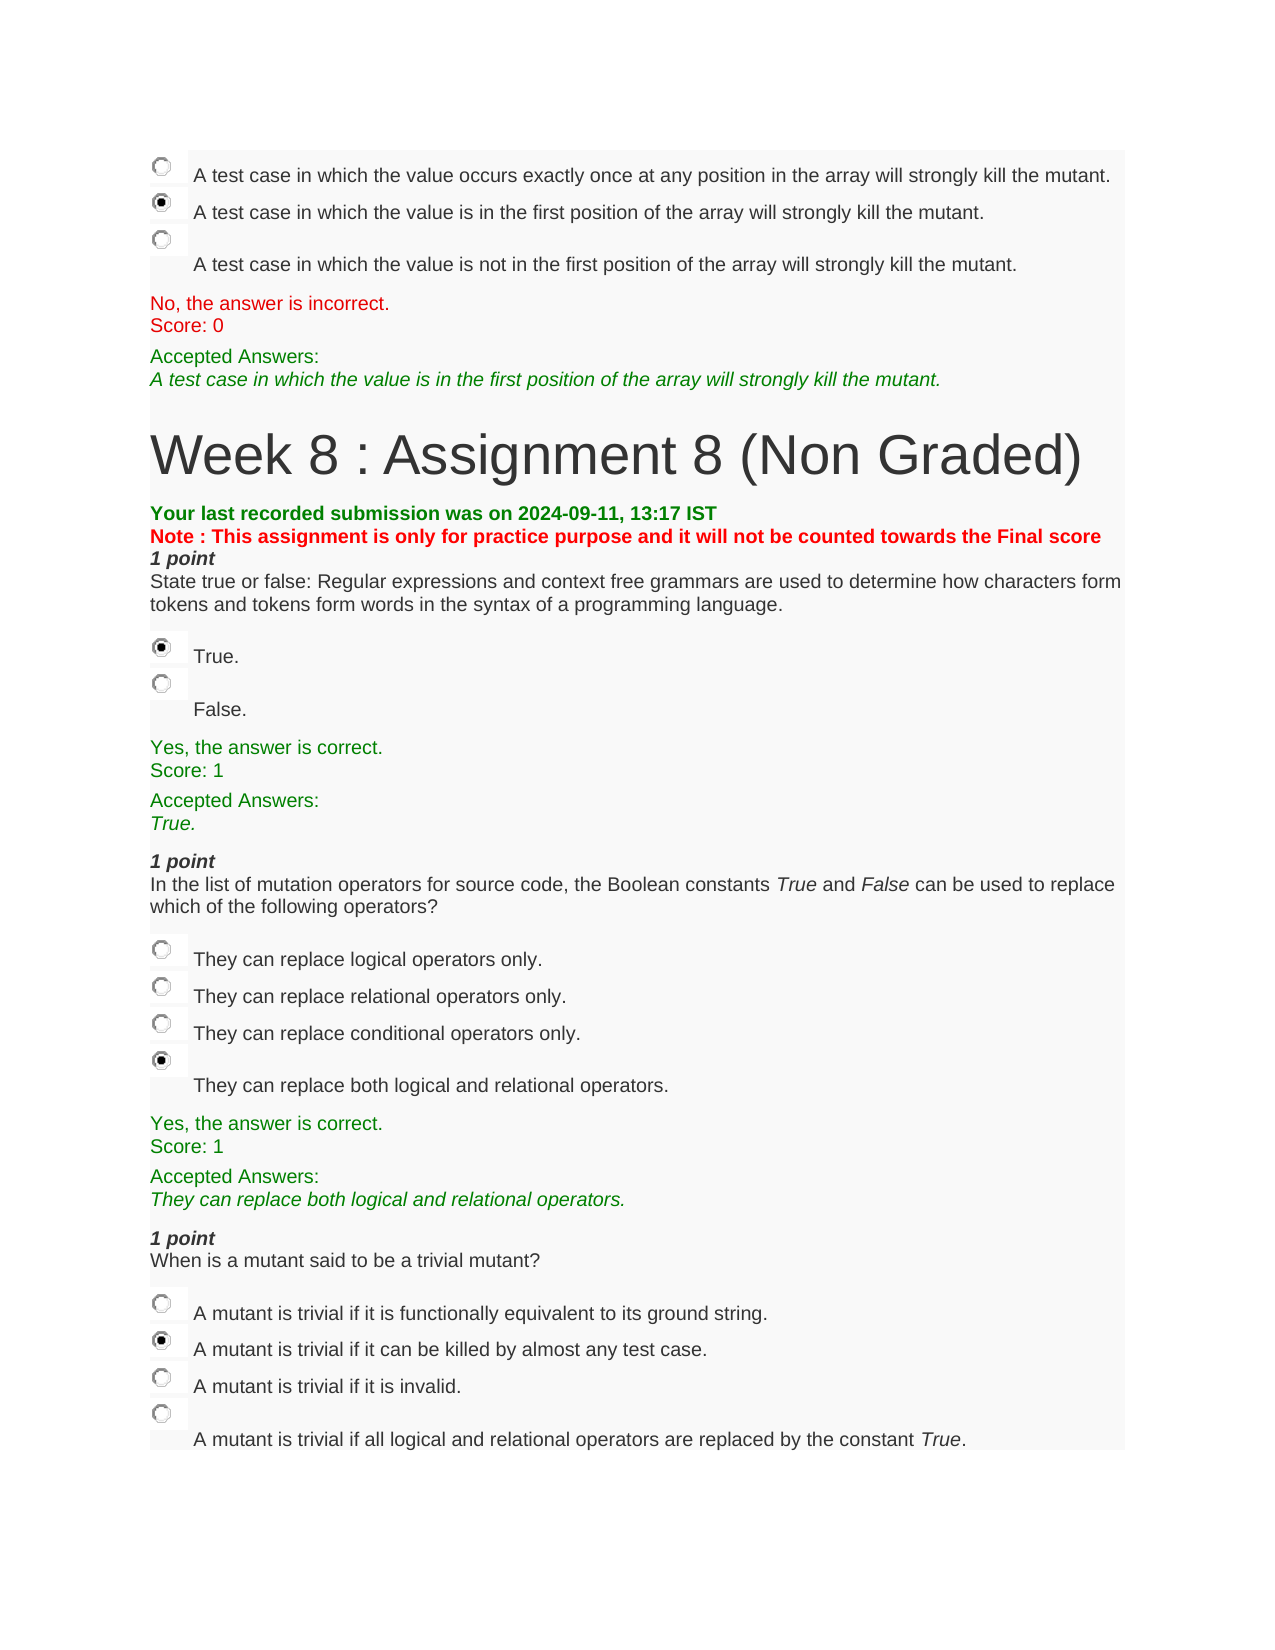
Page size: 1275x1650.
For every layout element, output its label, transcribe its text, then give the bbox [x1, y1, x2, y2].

text True. [150, 631, 1125, 668]
text A test case in which the value is not in the first position of the array will strongly kill the mutant. [150, 223, 1125, 276]
text Accepted Answers: [150, 1165, 1125, 1188]
text 1 point [150, 1226, 1125, 1249]
text A test case in which the value occurs exactly once at any position in the array will strongly kill the mutant. [150, 150, 1125, 187]
text Yes, the answer is correct. Score: 1 [150, 1112, 1125, 1157]
text A test case in which the value is in the first position of the array will strongly kill the mutant. [150, 367, 1125, 390]
text A mutant is trivial if it is invalid. [150, 1361, 1125, 1398]
text State true or false: Regular expressions and context free grammars are used to determine how characters form tokens and tokens form words in the syntax of a programming language. [150, 570, 1125, 615]
text Week 8 : Assignment 8 (Non Graded) [150, 421, 1125, 486]
text No, the answer is incorrect. Score: 0 [150, 292, 1125, 337]
text Your last recorded submission was on 2024-09-11, 13:17 IST [150, 502, 1125, 524]
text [150, 1324, 1125, 1361]
text They can replace both logical and relational operators. [150, 1044, 1125, 1096]
text They can replace conditional operators only. [150, 1007, 1125, 1044]
text A mutant is trivial if all logical and relational operators are replaced by the constant True. [150, 1398, 1125, 1450]
text They can replace logical operators only. [150, 934, 1125, 971]
text Yes, the answer is correct. Score: 1 [150, 736, 1125, 781]
text They can replace relational operators only. [150, 971, 1125, 1007]
text A mutant is trivial if it is functionally equivalent to its ground string. [150, 1287, 1125, 1324]
text Accepted Answers: [150, 789, 1125, 812]
text True. [150, 812, 1125, 834]
text A test case in which the value is in the first position of the array will strongly kill the mutant. [150, 187, 1125, 223]
text 1 point [150, 850, 1125, 873]
text In the list of mutation operators for source code, the Boolean constants True and False can be used to replace which of the following operators? [150, 873, 1125, 918]
text Accepted Answers: [150, 345, 1125, 367]
text 1 point [150, 547, 1125, 570]
text False. [150, 668, 1125, 720]
text When is a mutant said to be a trivial mutant? [150, 1249, 1125, 1272]
text Note : This assignment is only for practice purpose and it will not be counted towards the Final score [150, 524, 1125, 547]
text They can replace both logical and relational operators. [150, 1188, 1125, 1211]
